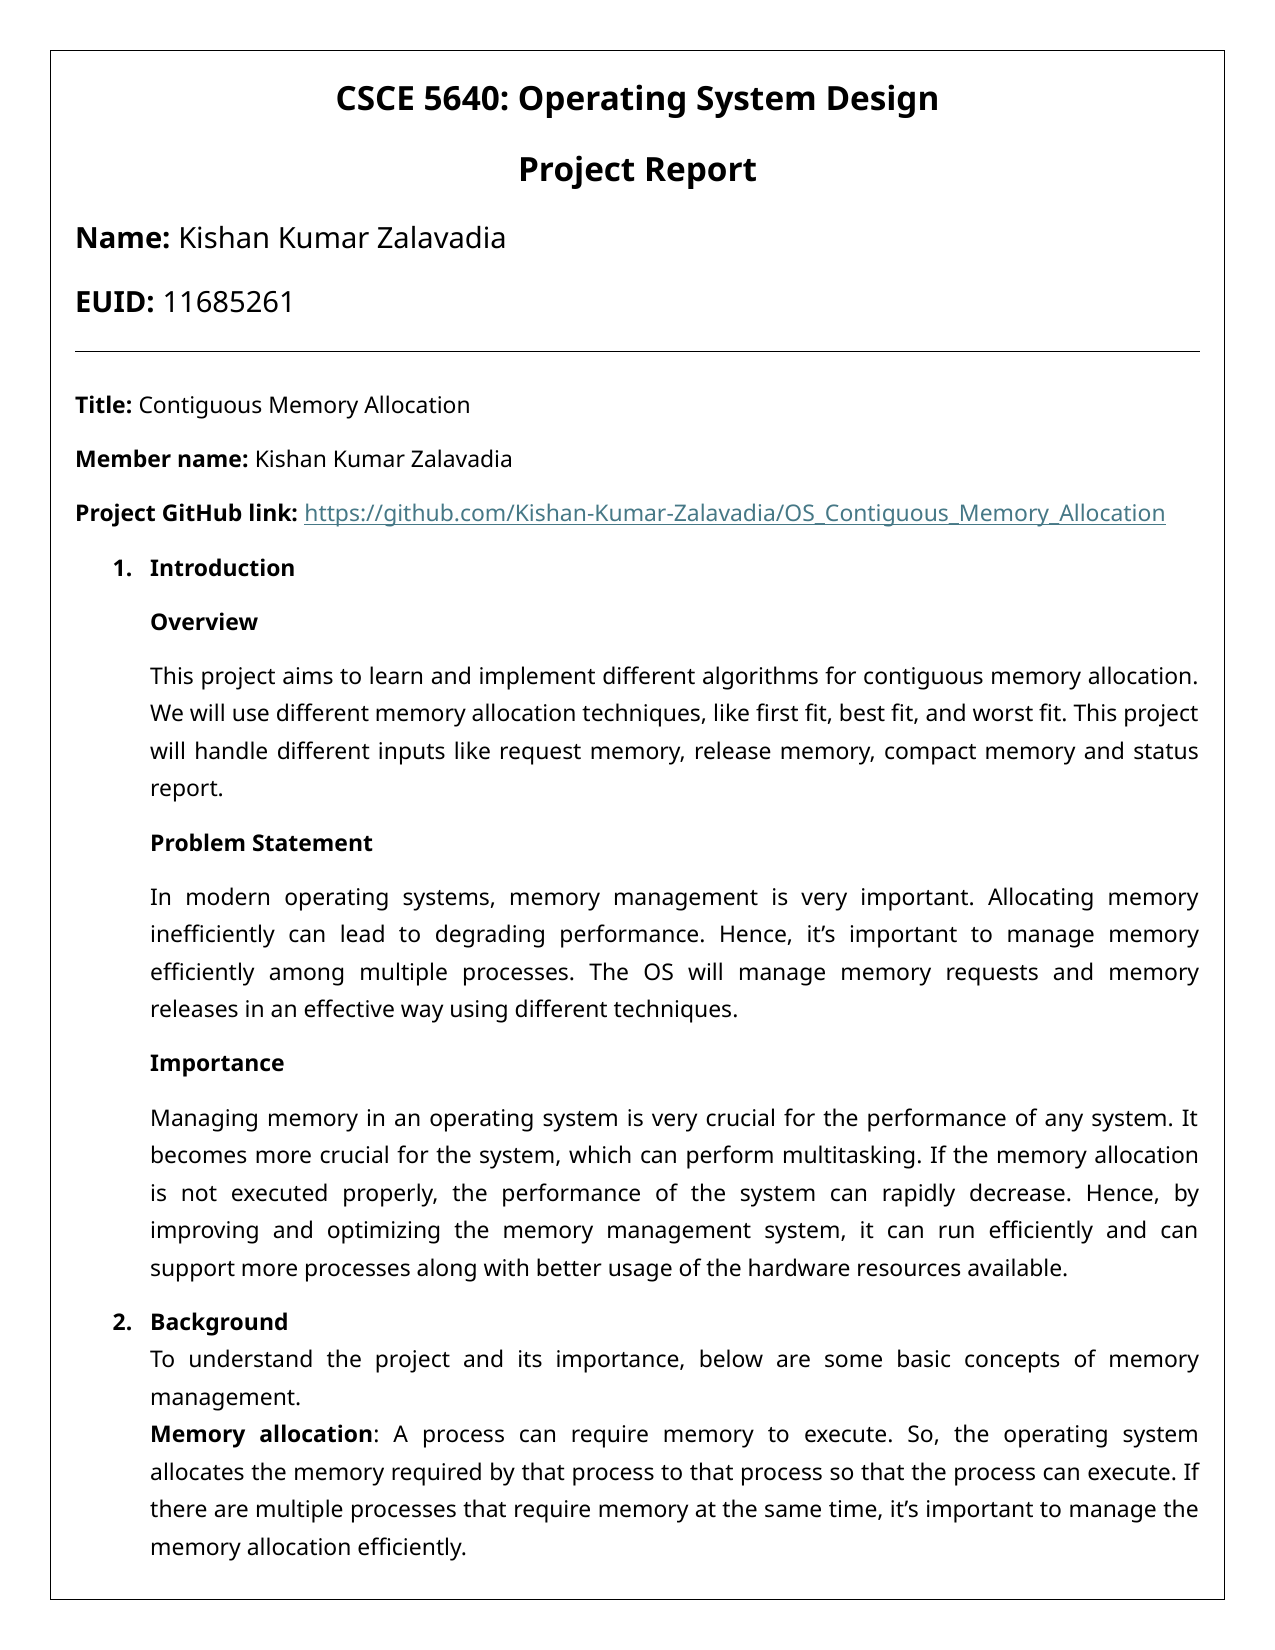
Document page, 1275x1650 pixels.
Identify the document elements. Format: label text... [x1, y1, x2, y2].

list Introduction [112, 551, 1200, 583]
list To understand the project and its importance, below are some basic concepts of memory management. [150, 1343, 1200, 1412]
text Project Report [75, 146, 1200, 192]
text Importance [150, 1047, 1200, 1078]
text Managing memory in an operating system is very crucial for the performance of any system. It becomes more crucial for the system, which can perform multitasking. If the memory allocation is not executed properly, the performance of the system can rapidly decrease. Hence, by improving and optimizing the memory management system, it can run efficiently and can support more processes along with better usage of the hardware resources available. [150, 1101, 1200, 1283]
text EUID: 11685261 [75, 282, 1200, 321]
text Title: Contiguous Memory Allocation [75, 389, 1200, 420]
text Overview [150, 606, 1200, 637]
text This project aims to learn and implement different algorithms for contiguous memory allocation. We will use different memory allocation techniques, like first fit, best fit, and worst fit. This project will handle different inputs like request memory, release memory, compact memory and status report. [150, 660, 1200, 803]
list Memory allocation: A process can require memory to execute. So, the operating system allocates the memory required by that process to that process so that the process can execute. If there are multiple processes that require memory at the same time, it’s important to manage the memory allocation efficiently. [150, 1418, 1200, 1562]
text Problem Statement [150, 826, 1200, 858]
text Name: Kishan Kumar Zalavadia [75, 217, 1200, 257]
text CSCE 5640: Operating System Design [75, 75, 1200, 120]
text Member name: Kishan Kumar Zalavadia [75, 443, 1200, 474]
text In modern operating systems, memory management is very important. Allocating memory inefficiently can lead to degrading performance. Hence, it’s important to manage memory efficiently among multiple processes. The OS will manage memory requests and memory releases in an effective way using different techniques. [150, 881, 1200, 1024]
list Background [112, 1306, 1200, 1337]
text Project GitHub link: https://github.com/Kishan-Kumar-Zalavadia/OS_Contiguous_Memory_Allocation [75, 497, 1200, 528]
